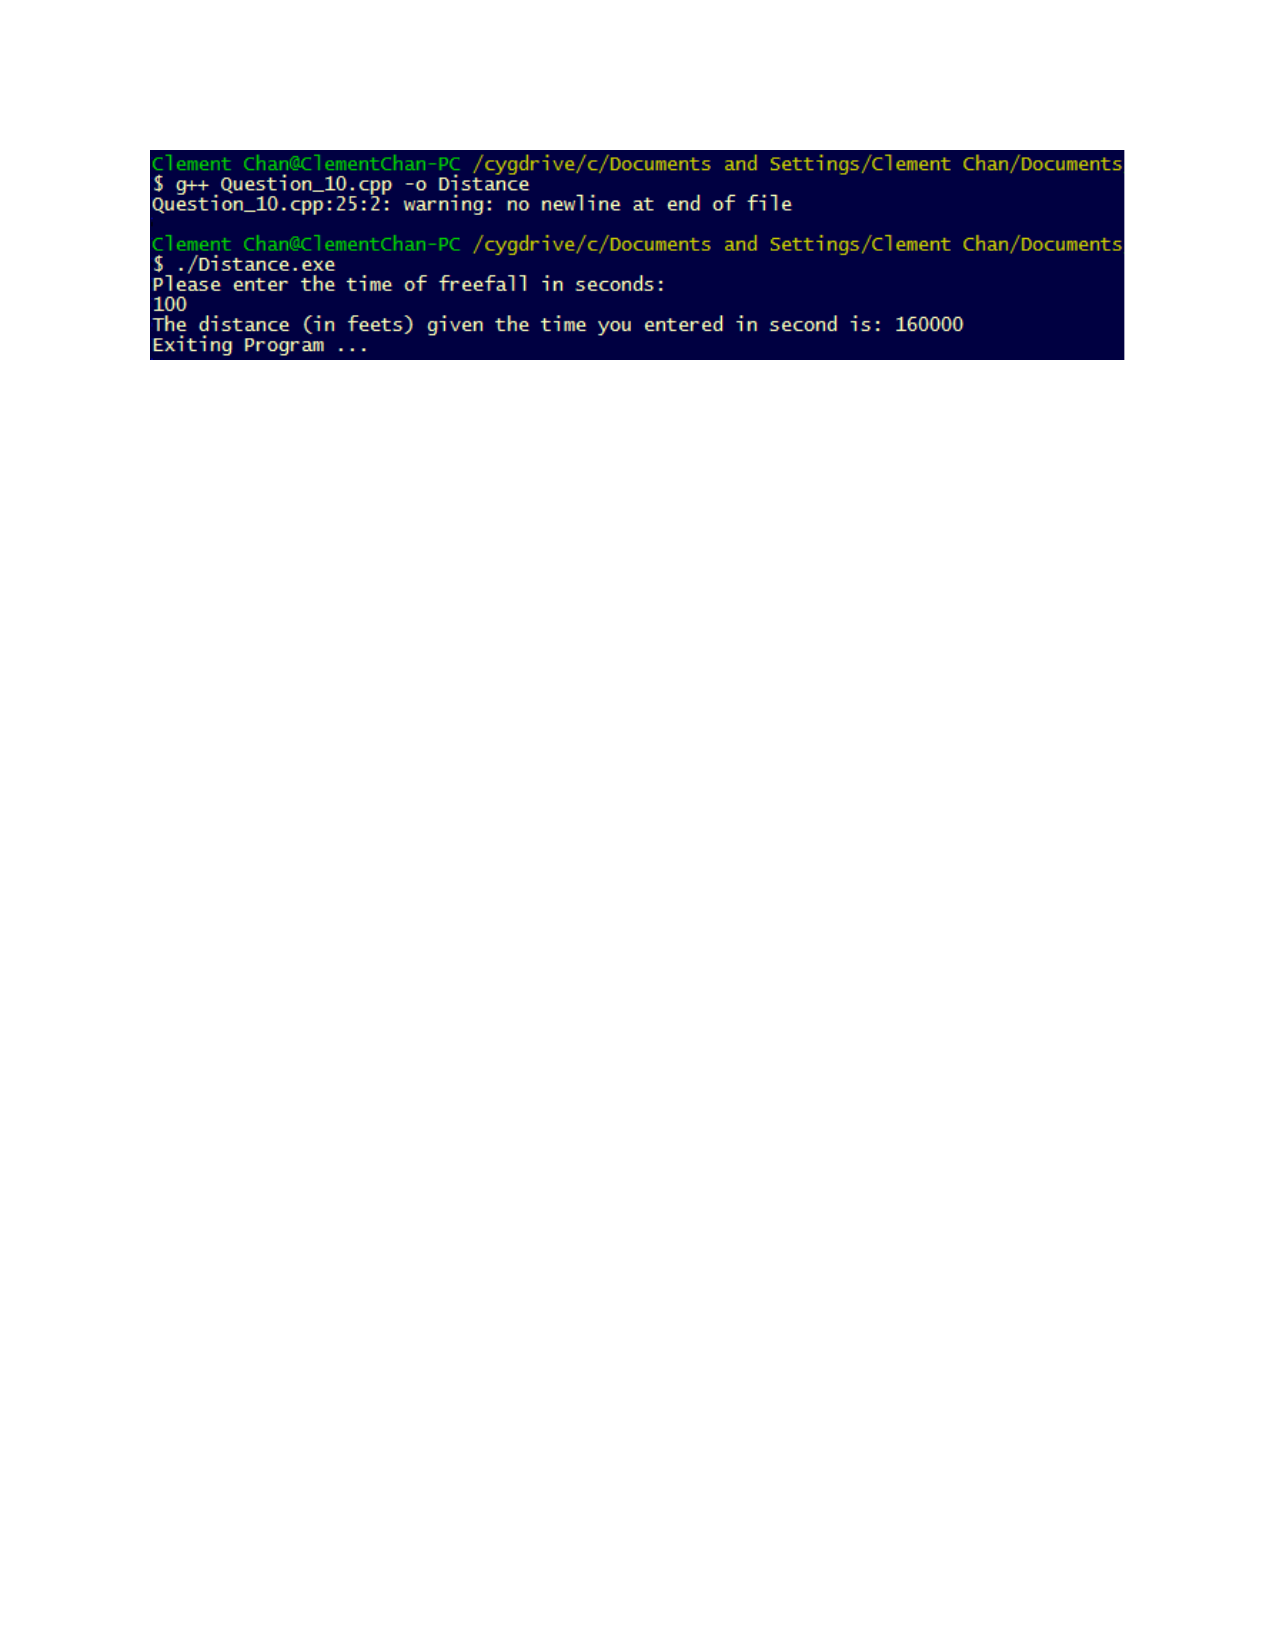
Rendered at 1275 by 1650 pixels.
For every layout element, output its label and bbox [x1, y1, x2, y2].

picture [150, 150, 1125, 360]
